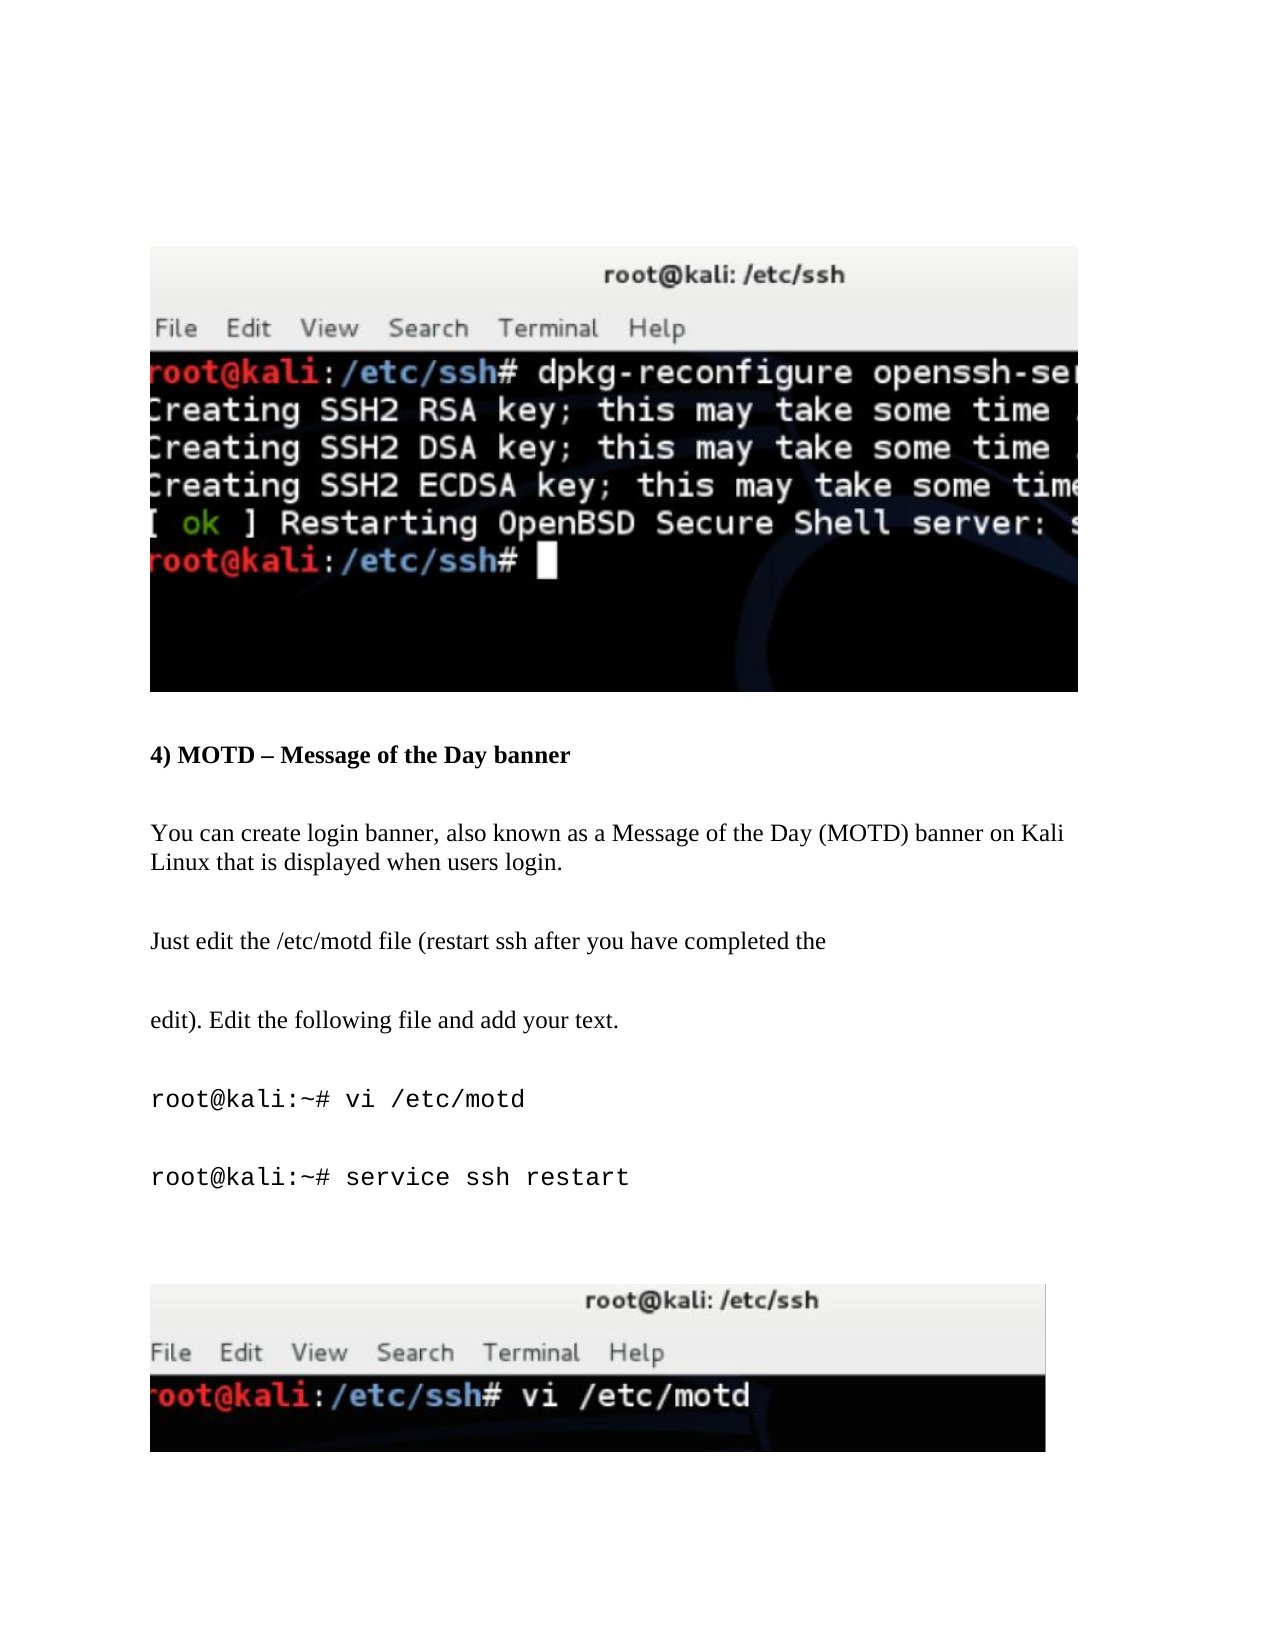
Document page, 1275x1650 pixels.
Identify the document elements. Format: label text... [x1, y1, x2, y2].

picture [150, 1284, 1113, 1452]
picture [150, 246, 1275, 692]
text You can create login banner, also known as a Message of the Day (MOTD) banner on Kali [150, 818, 1096, 847]
text Linux that is displayed when users login. [150, 847, 1096, 876]
text 4) MOTD – Message of the Day banner [150, 741, 1096, 769]
text root@kali:~# vi /etc/motd root@kali:~# service ssh restart [150, 1087, 634, 1193]
text Just edit the /etc/motd file (restart ssh after you have completed the edit). Edit the following file and add your text. [150, 926, 884, 1033]
